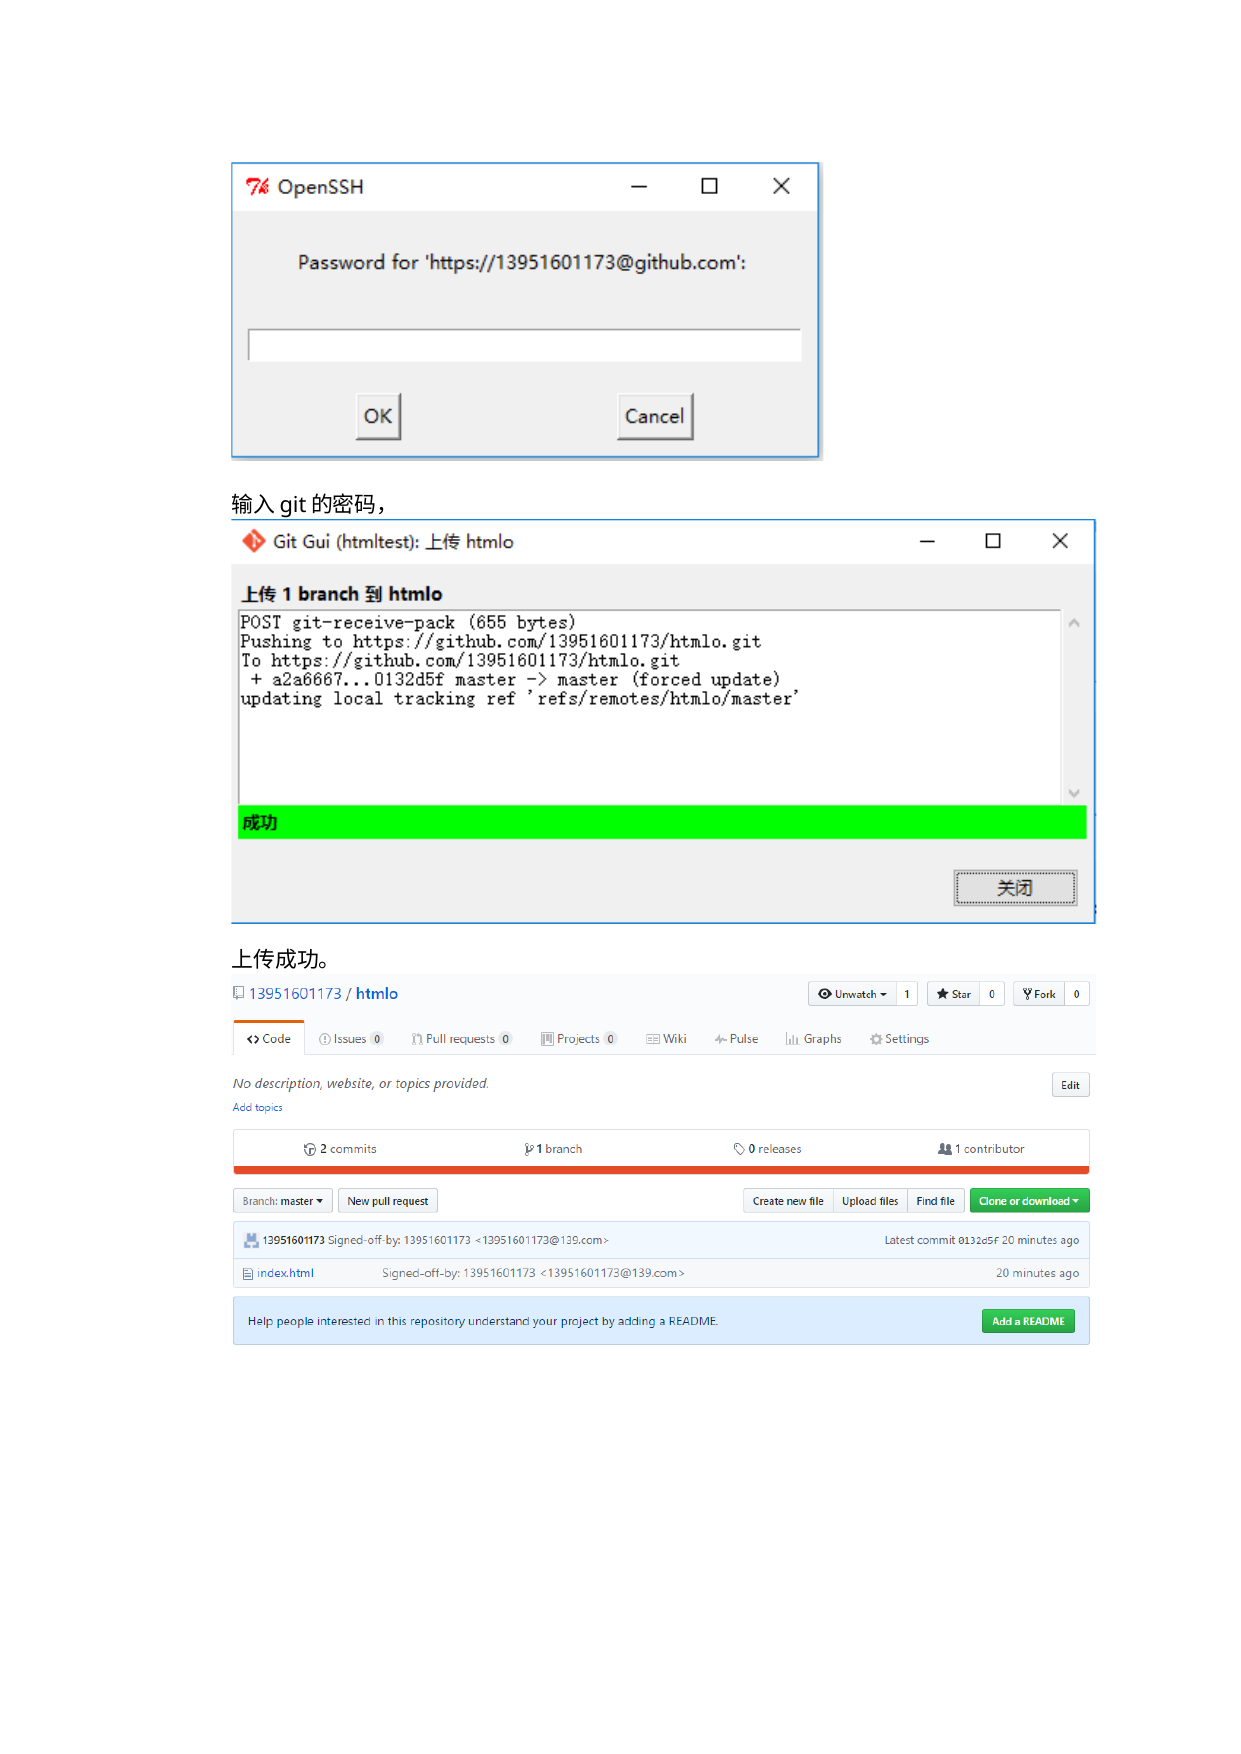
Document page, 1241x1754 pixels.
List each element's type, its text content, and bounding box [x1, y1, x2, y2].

text 输入git的密码， [187, 487, 1053, 519]
picture [231, 974, 1097, 1388]
text 上传成功。 [187, 942, 1053, 974]
picture [231, 519, 1097, 924]
picture [231, 162, 824, 461]
